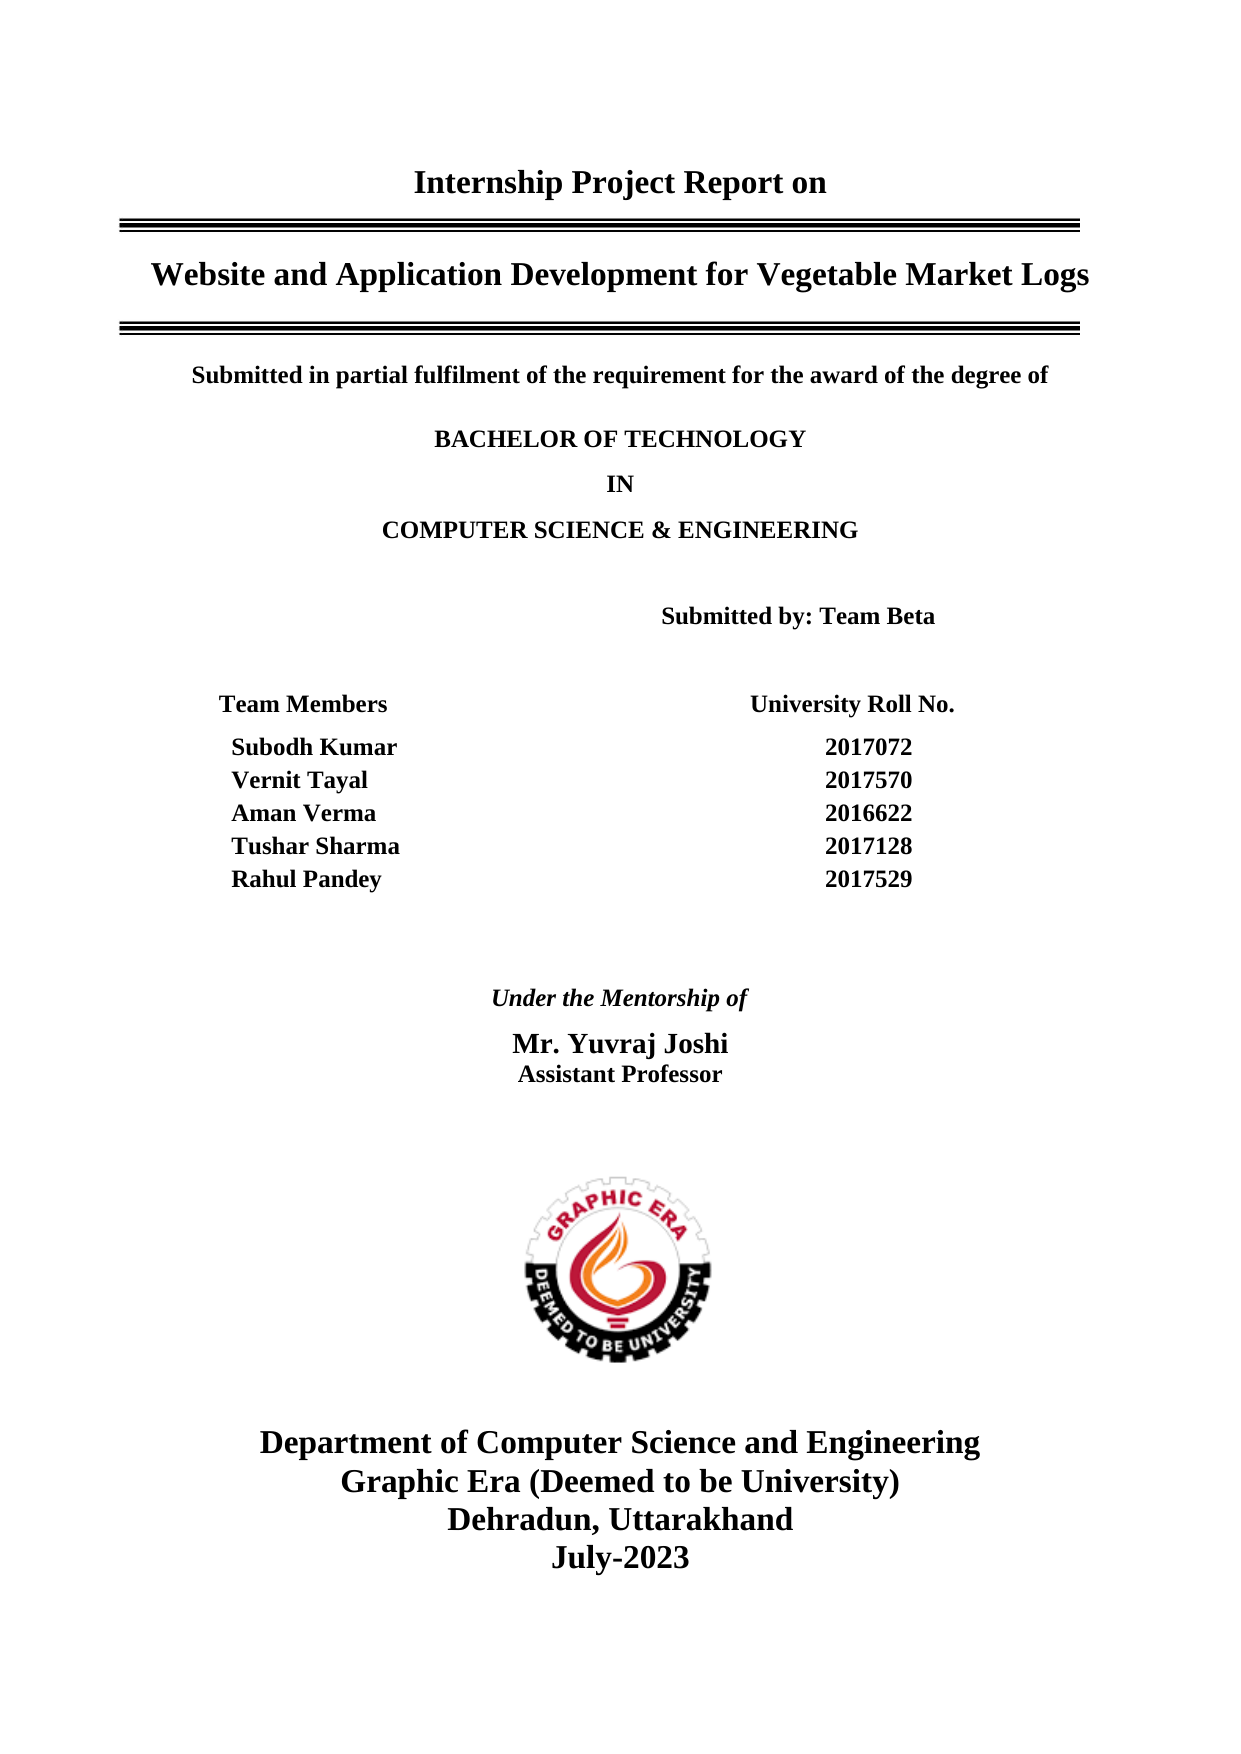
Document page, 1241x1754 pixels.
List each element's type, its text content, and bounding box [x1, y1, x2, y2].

text Under the Mentorship of [150, 983, 1090, 1012]
text Submitted by: Team Beta [506, 601, 1090, 630]
picture [117, 319, 1082, 337]
text Graphic Era (Deemed to be University) [150, 1461, 1090, 1499]
text COMPUTER SCIENCE & ENGINEERING [150, 515, 1090, 543]
picture [117, 216, 1082, 234]
text Tushar Sharma 2017128 [150, 831, 1090, 860]
text Internship Project Report on [150, 162, 1090, 201]
text BACHELOR OF TECHNOLOGY [150, 424, 1090, 453]
text Submitted in partial fulfilment of the requirement for the award of the degree of [150, 360, 1090, 388]
text Rahul Pandey 2017529 [150, 864, 1090, 893]
picture [520, 1174, 720, 1366]
text Team Members University Roll No. [169, 689, 1090, 718]
text Assistant Professor [150, 1059, 1090, 1088]
text Subodh Kumar 2017072 [169, 732, 1090, 761]
text Vernit Tayal 2017570 [169, 765, 1090, 794]
text Aman Verma 2016622 [150, 798, 1090, 827]
text Department of Computer Science and Engineering [150, 1423, 1090, 1461]
text Website and Application Development for Vegetable Market Logs [150, 254, 1090, 293]
text Mr. Yuvraj Joshi [150, 1026, 1090, 1059]
text July-2023 [150, 1538, 1090, 1576]
text Dehradun, Uttarakhand [150, 1499, 1090, 1538]
text IN [150, 469, 1090, 498]
